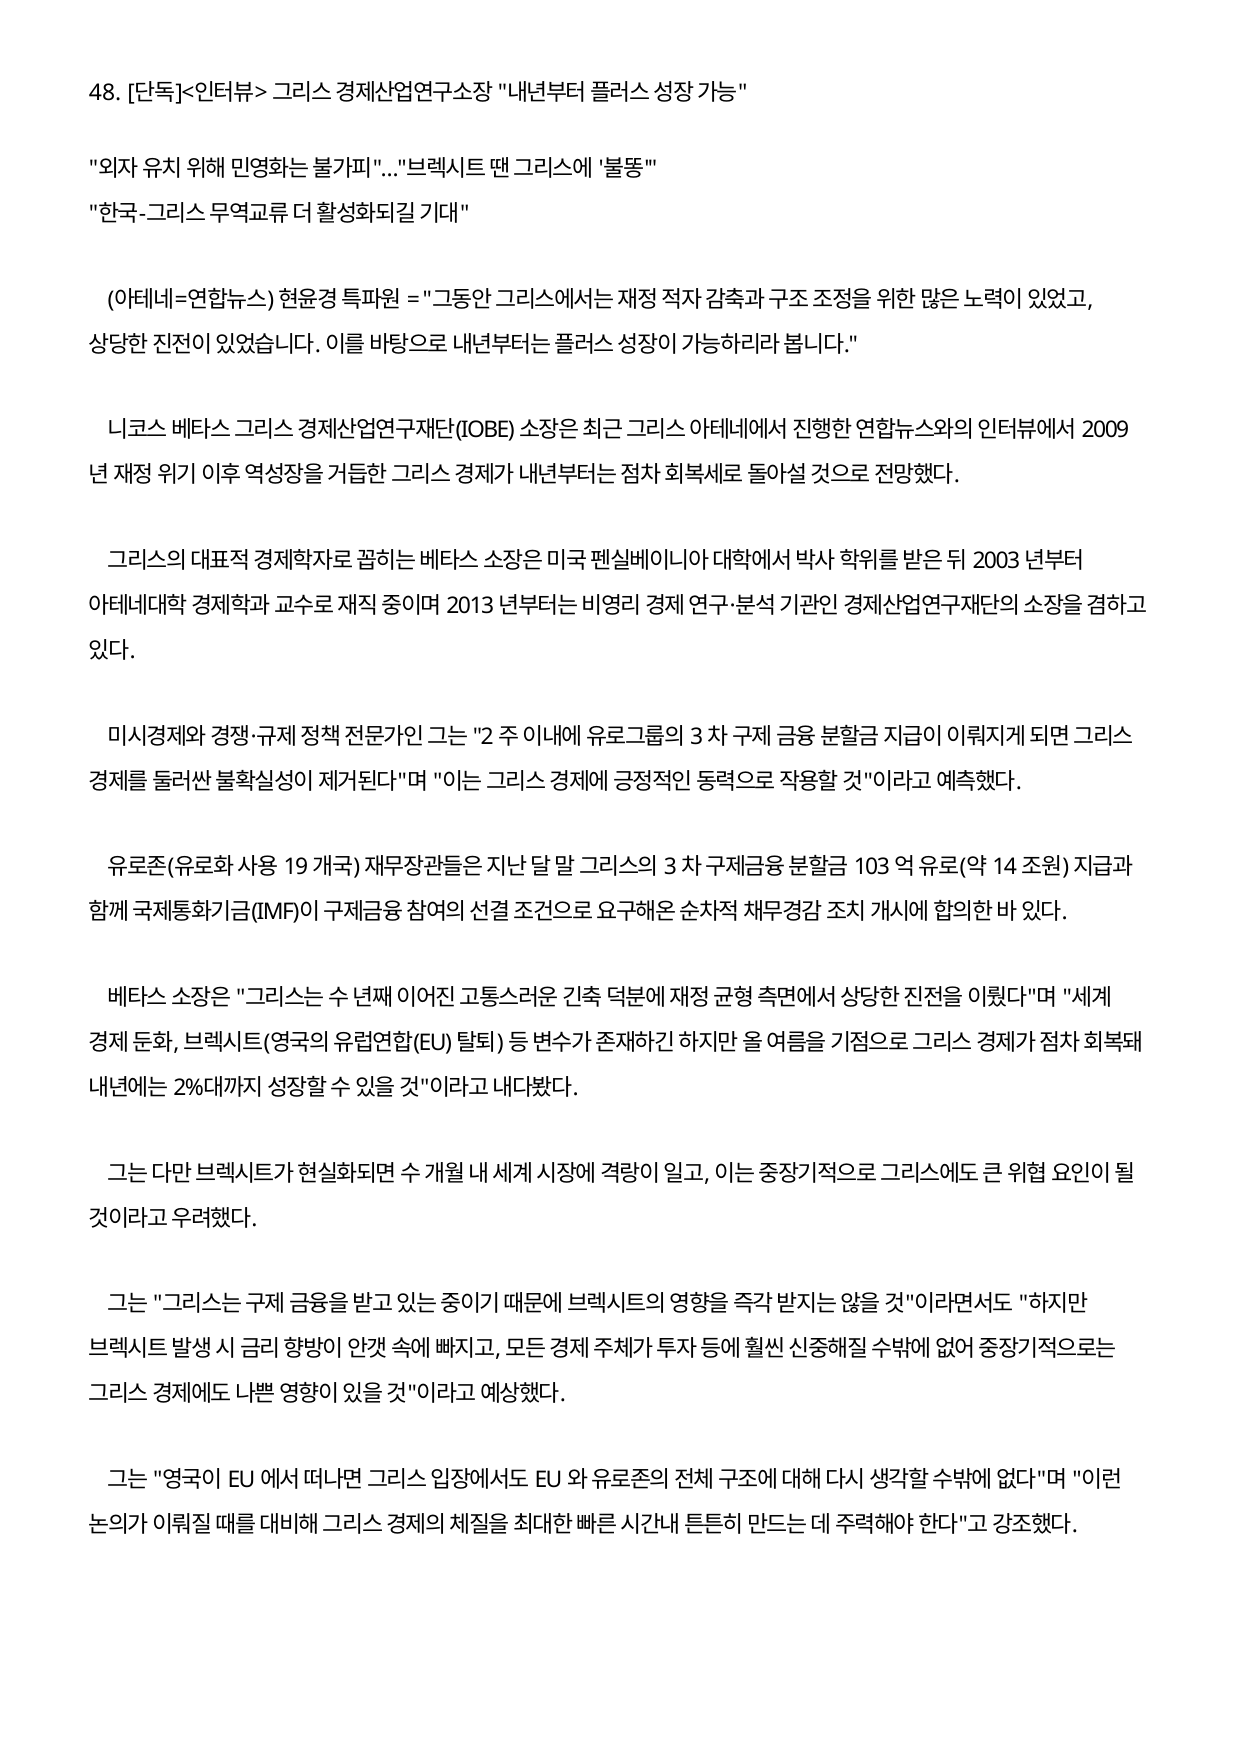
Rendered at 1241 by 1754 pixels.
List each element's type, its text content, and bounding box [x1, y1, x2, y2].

text 유로존(유로화 사용 19개국) 재무장관들은 지난 달 말 그리스의 3차 구제금융 분할금 103억 유로(약 14조원) 지급과 함께 국제통화기금(IMF)이 구제금융 참여의 선결 조건으로 요구해온 순차적 채무경감 조치 개시에 합의한 바 있다. [89, 837, 1152, 927]
text 그는 다만 브렉시트가 현실화되면 수 개월 내 세계 시장에 격랑이 일고, 이는 중장기적으로 그리스에도 큰 위협 요인이 될 것이라고 우려했다. [89, 1143, 1152, 1233]
text 미시경제와 경쟁·규제 정책 전문가인 그는 "2주 이내에 유로그룹의 3차 구제 금융 분할금 지급이 이뤄지게 되면 그리스 경제를 둘러싼 불확실성이 제거된다"며 "이는 그리스 경제에 긍정적인 동력으로 작용할 것"이라고 예측했다. [89, 706, 1152, 796]
text 그리스의 대표적 경제학자로 꼽히는 베타스 소장은 미국 펜실베이니아 대학에서 박사 학위를 받은 뒤 2003년부터 아테네대학 경제학과 교수로 재직 중이며 2013년부터는 비영리 경제 연구·분석 기관인 경제산업연구재단의 소장을 겸하고 있다. [89, 530, 1152, 665]
text (아테네=연합뉴스) 현윤경 특파원 = "그동안 그리스에서는 재정 적자 감축과 구조 조정을 위한 많은 노력이 있었고, 상당한 진전이 있었습니다. 이를 바탕으로 내년부터는 플러스 성장이 가능하리라 봅니다." [89, 269, 1152, 359]
text 니코스 베타스 그리스 경제산업연구재단(IOBE) 소장은 최근 그리스 아테네에서 진행한 연합뉴스와의 인터뷰에서 2009년 재정 위기 이후 역성장을 거듭한 그리스 경제가 내년부터는 점차 회복세로 돌아설 것으로 전망했다. [89, 400, 1152, 490]
text 베타스 소장은 "그리스는 수 년째 이어진 고통스러운 긴축 덕분에 재정 균형 측면에서 상당한 진전을 이뤘다"며 "세계 경제 둔화, 브렉시트(영국의 유럽연합(EU) 탈퇴) 등 변수가 존재하긴 하지만 올 여름을 기점으로 그리스 경제가 점차 회복돼 내년에는 2%대까지 성장할 수 있을 것"이라고 내다봤다. [89, 967, 1152, 1102]
text "외자 유치 위해 민영화는 불가피"…"브렉시트 땐 그리스에 '불똥'" "한국-그리스 무역교류 더 활성화되길 기대" [89, 138, 1152, 228]
text 그는 "영국이 EU에서 떠나면 그리스 입장에서도 EU와 유로존의 전체 구조에 대해 다시 생각할 수밖에 없다"며 "이런 논의가 이뤄질 때를 대비해 그리스 경제의 체질을 최대한 빠른 시간내 튼튼히 만드는 데 주력해야 한다"고 강조했다. [89, 1449, 1152, 1539]
text 그는 "그리스는 구제 금융을 받고 있는 중이기 때문에 브렉시트의 영향을 즉각 받지는 않을 것"이라면서도 "하지만 브렉시트 발생 시 금리 향방이 안갯 속에 빠지고, 모든 경제 주체가 투자 등에 훨씬 신중해질 수밖에 없어 중장기적으로는 그리스 경제에도 나쁜 영향이 있을 것"이라고 예상했다. [89, 1273, 1152, 1408]
text 48. [단독]<인터뷰> 그리스 경제산업연구소장 "내년부터 플러스 성장 가능" [89, 74, 1152, 107]
